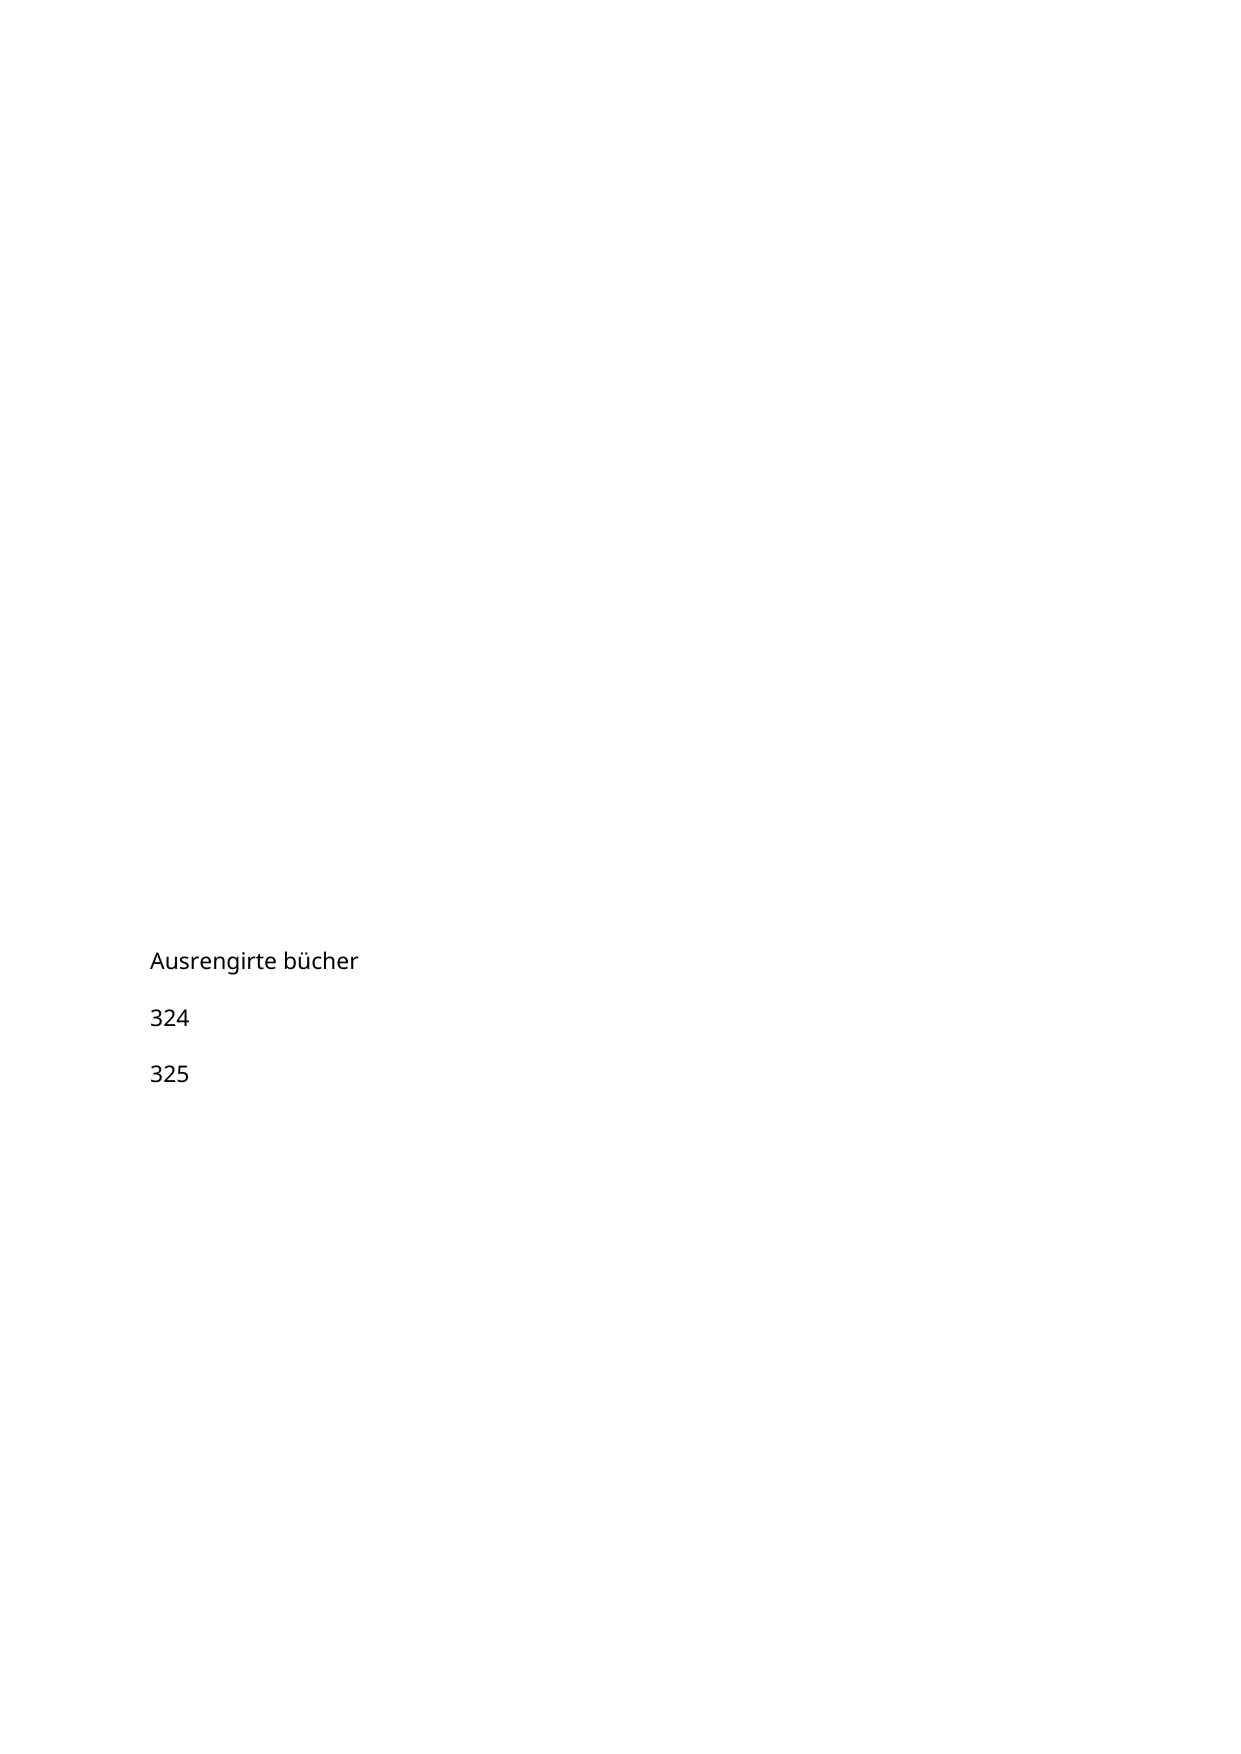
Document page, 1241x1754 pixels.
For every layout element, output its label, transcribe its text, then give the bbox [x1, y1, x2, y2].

text Ausrengirte bücher [150, 945, 1090, 976]
text 324 [150, 1002, 1090, 1033]
text 325 [150, 1058, 1090, 1089]
